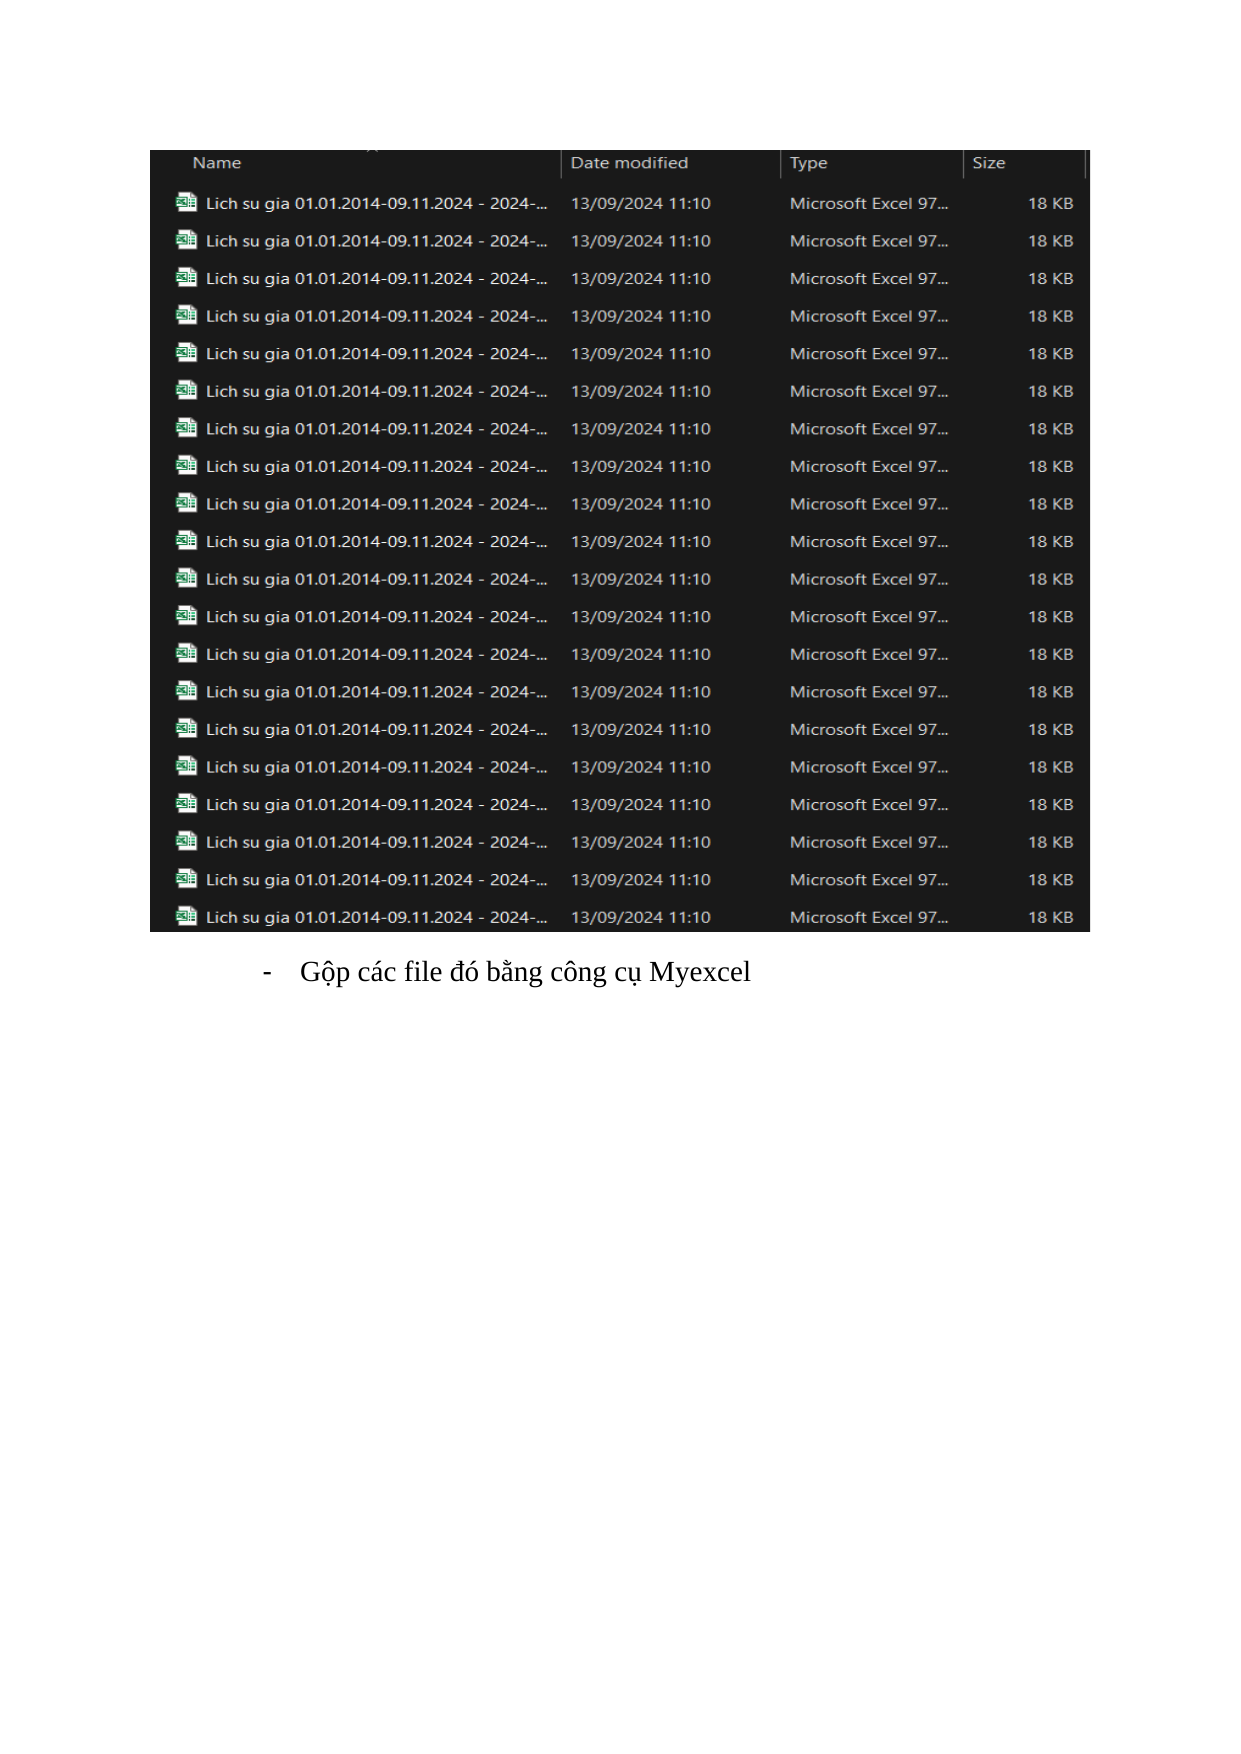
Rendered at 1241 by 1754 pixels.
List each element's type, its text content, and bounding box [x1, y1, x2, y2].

picture [150, 150, 1091, 932]
list Gộp các file đó bằng công cụ Myexcel [262, 950, 1090, 990]
